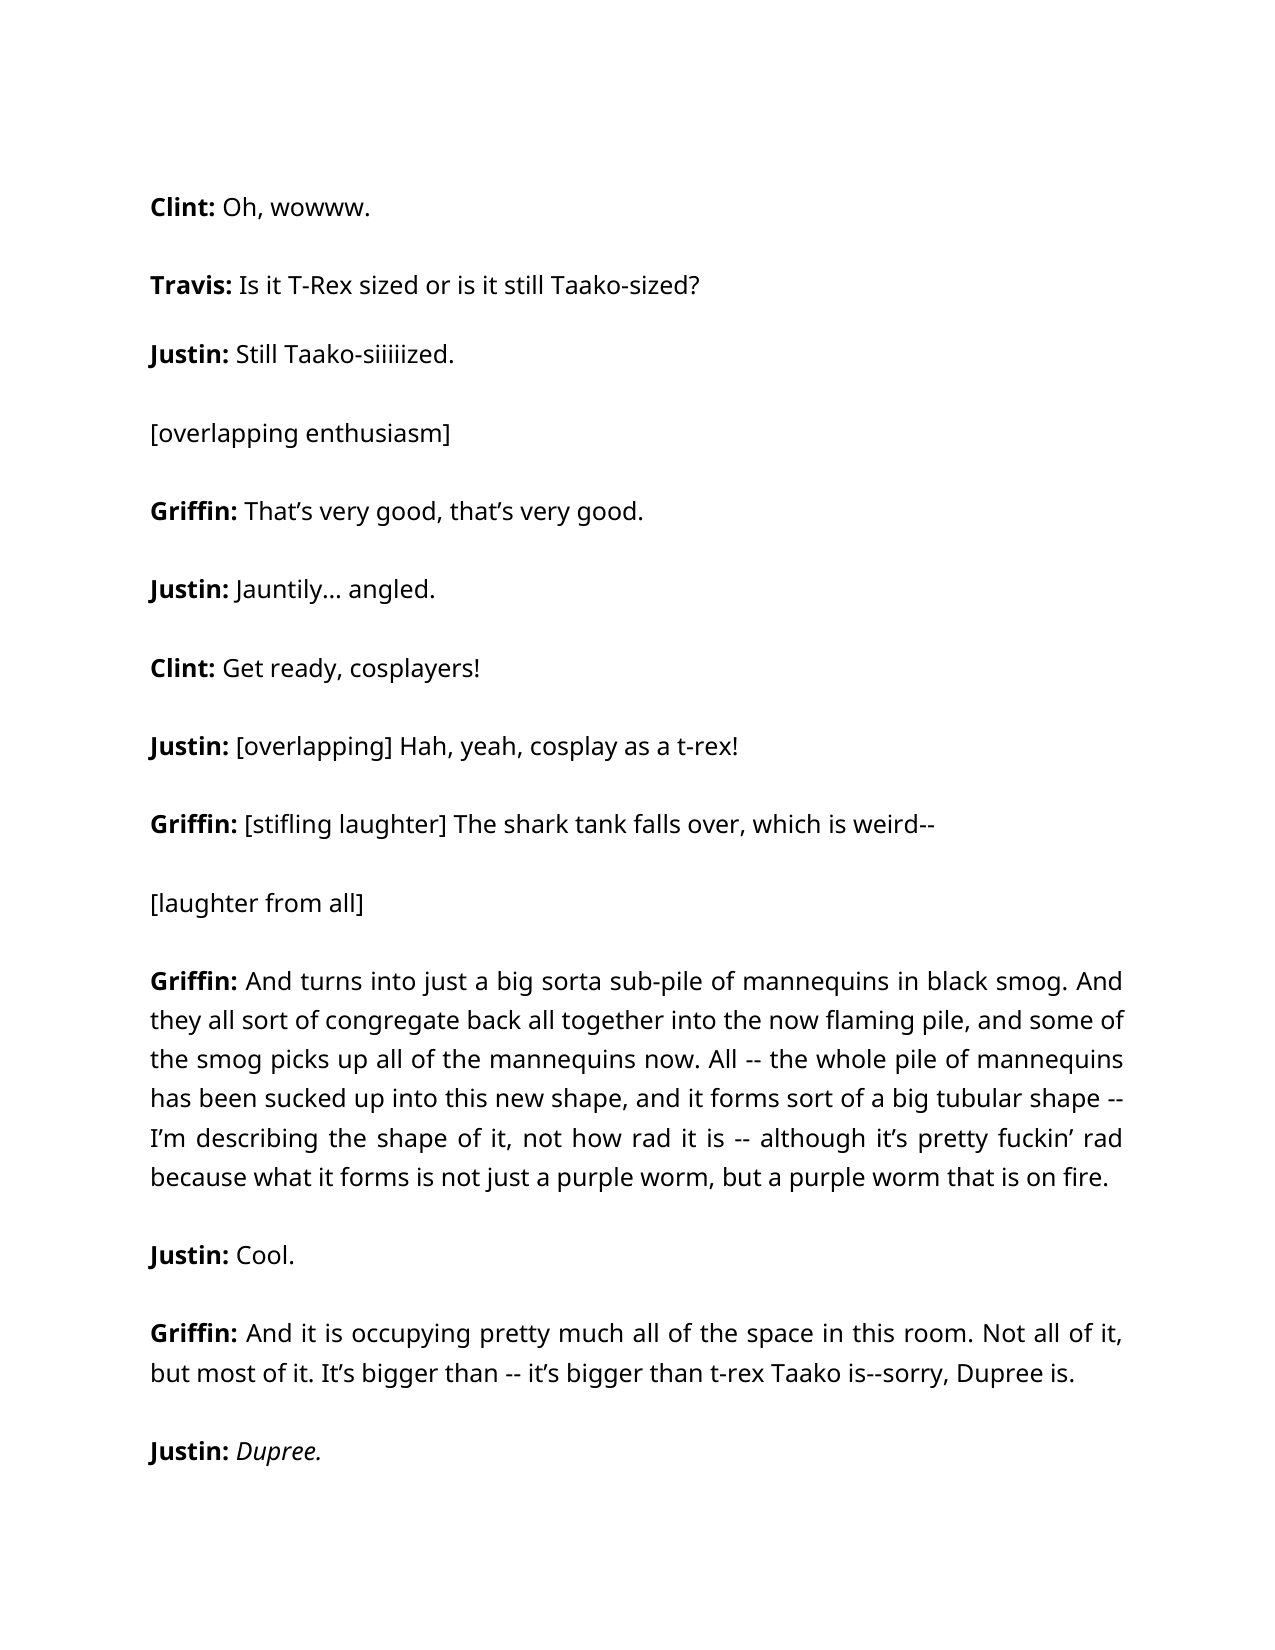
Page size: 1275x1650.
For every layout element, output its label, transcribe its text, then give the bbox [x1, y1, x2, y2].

text Justin: Jauntily… angled. [150, 572, 1125, 606]
text Griffin: [stifling laughter] The shark tank falls over, which is weird-- [150, 807, 1125, 841]
text Travis: Is it T-Rex sized or is it still Taako-sized? [150, 267, 1125, 302]
text [laughter from all] [150, 885, 1125, 919]
text Griffin: That’s very good, that’s very good. [150, 493, 1125, 528]
text Justin: Dupree. [150, 1433, 1125, 1468]
text Griffin: And it is occupying pretty much all of the space in this room. Not all of it, but most of it. It’s bigger than -- it’s bigger than t-rex Taako is--sorry, Dupree is. [150, 1316, 1125, 1389]
text Justin: Cool. [150, 1238, 1125, 1272]
text Clint: Oh, wowww. [150, 189, 1125, 223]
text Justin: Still Taako-siiiiized. [150, 337, 1125, 371]
text [overlapping enthusiasm] [150, 415, 1125, 449]
text Clint: Get ready, cosplayers! [150, 650, 1125, 684]
text Griffin: And turns into just a big sorta sub-pile of mannequins in black smog. And they all sort of congregate back all together into the now flaming pile, and some of the smog picks up all of the mannequins now. All -- the whole pile of mannequins has been sucked up into this new shape, and it forms sort of a big tubular shape -- I’m describing the shape of it, not how rad it is -- although it’s pretty fuckin’ rad because what it forms is not just a purple worm, but a purple worm that is on fire. [150, 963, 1125, 1193]
text Justin: [overlapping] Hah, yeah, cosplay as a t-rex! [150, 728, 1125, 763]
